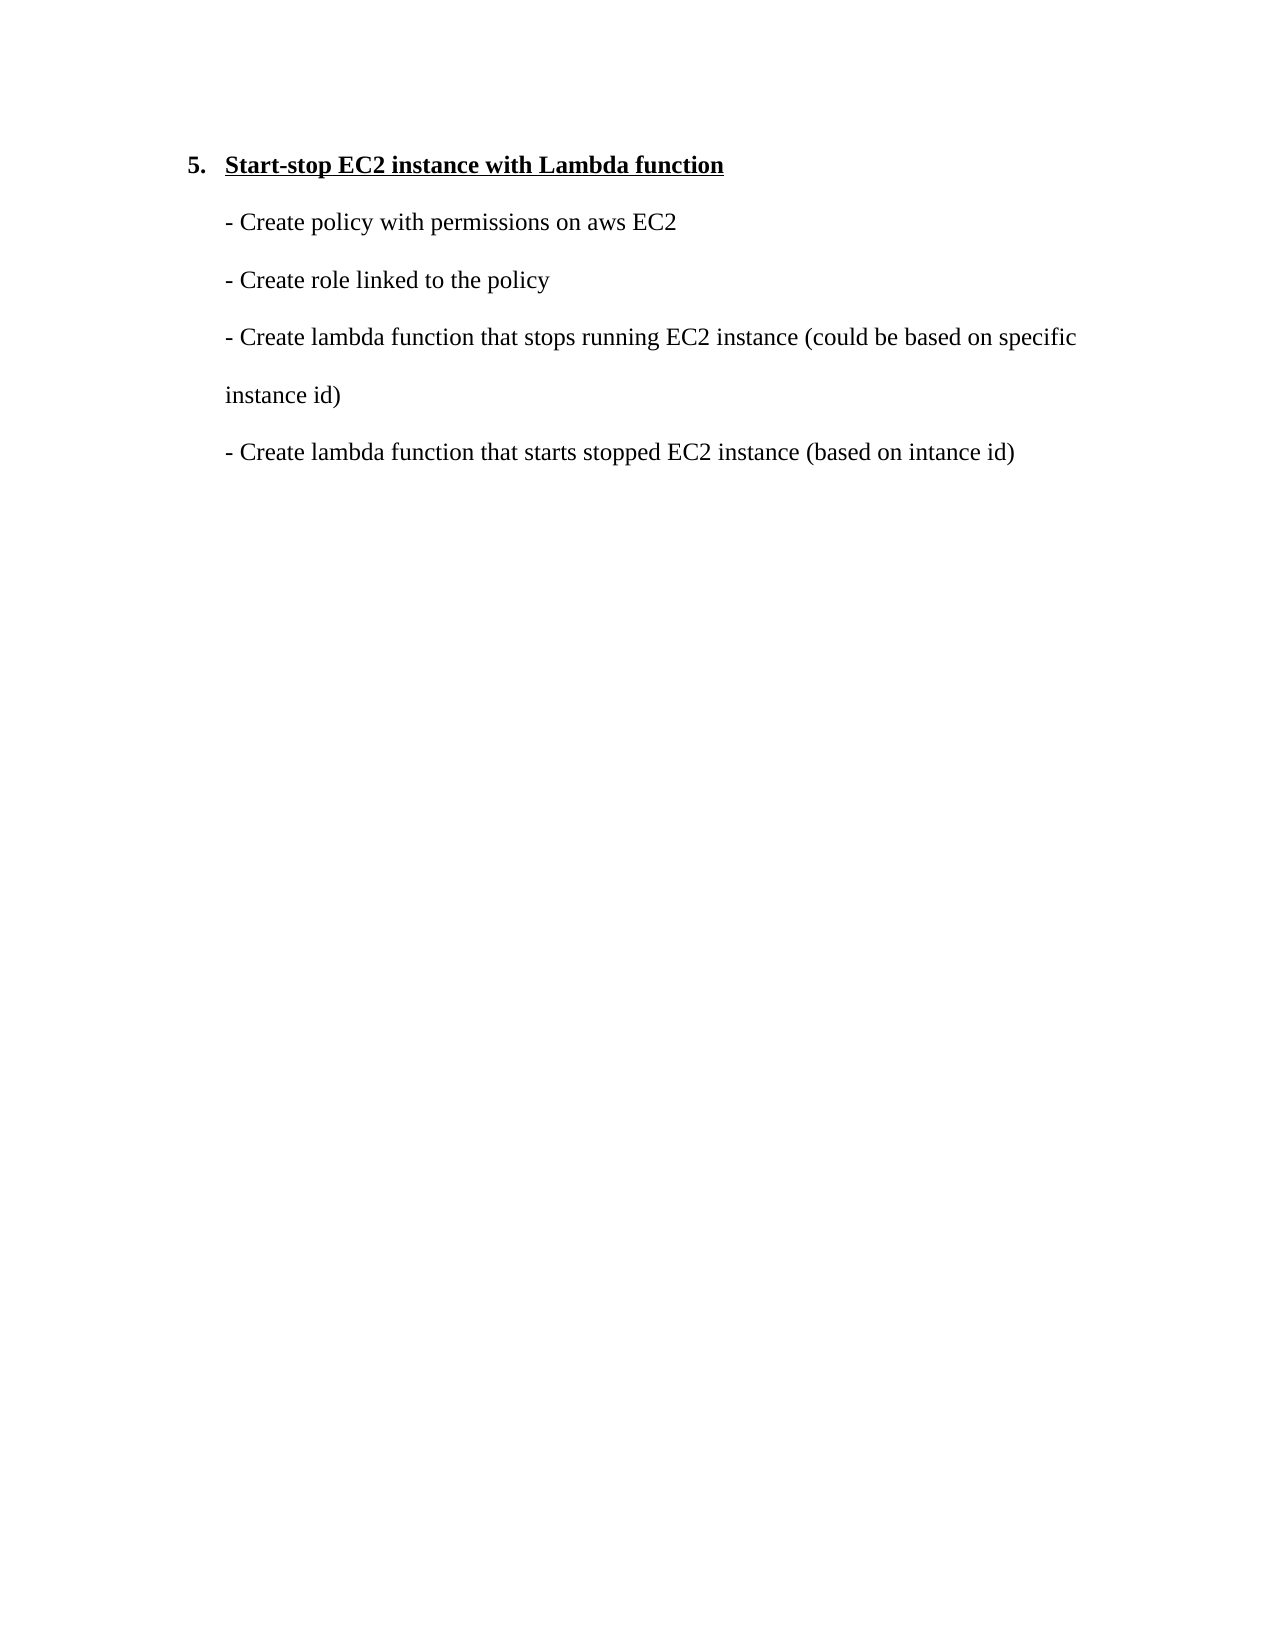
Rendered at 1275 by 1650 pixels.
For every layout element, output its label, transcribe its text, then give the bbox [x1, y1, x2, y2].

list - Create lambda function that stops running EC2 instance (could be based on specific instance id) [225, 322, 1125, 409]
list Start-stop EC2 instance with Lambda function [187, 150, 1125, 179]
list - Create role linked to the policy [225, 265, 1125, 294]
list - Create policy with permissions on aws EC2 [225, 207, 1125, 236]
list - Create lambda function that starts stopped EC2 instance (based on intance id) [225, 437, 1125, 466]
